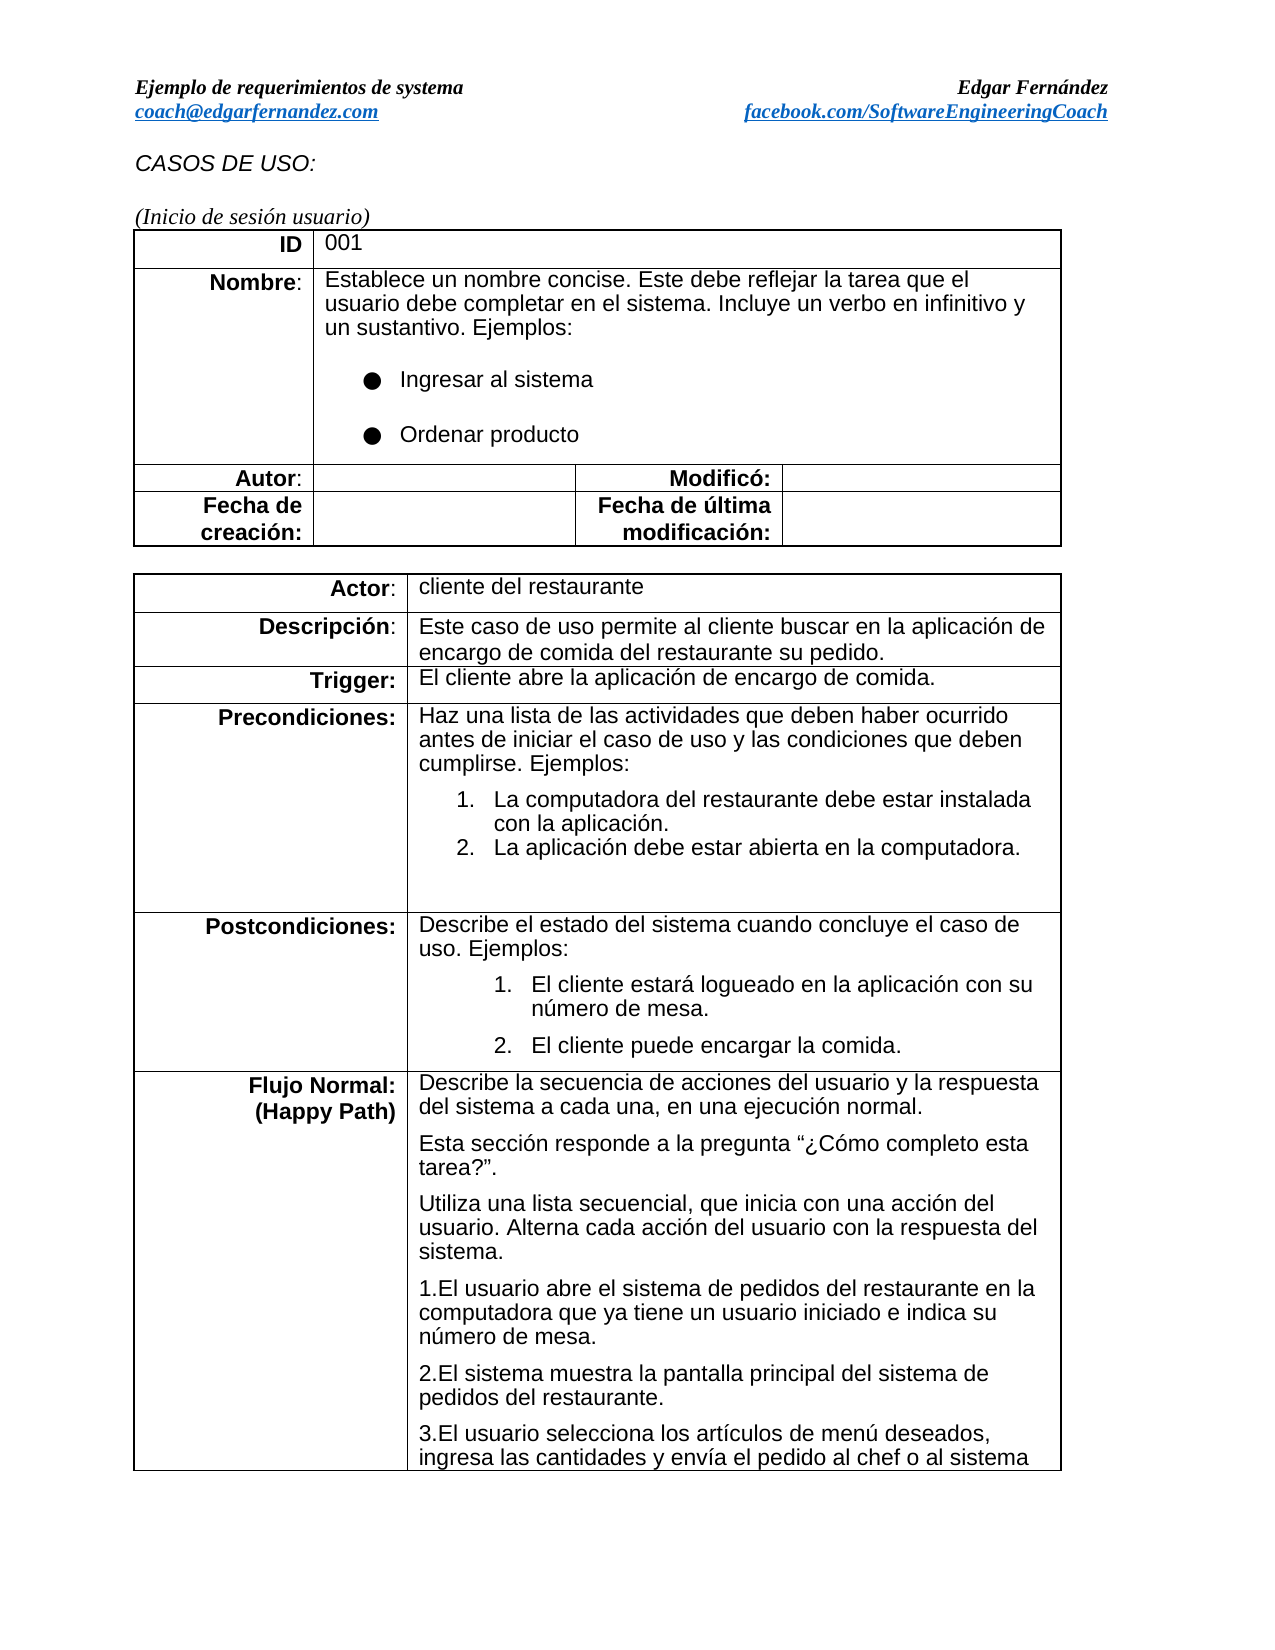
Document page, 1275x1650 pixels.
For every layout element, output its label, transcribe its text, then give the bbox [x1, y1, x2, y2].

table_cell [783, 492, 1060, 545]
table_cell Postcondiciones: [135, 913, 407, 1071]
table_cell [783, 465, 1060, 491]
table_cell [314, 492, 575, 545]
table_cell Fecha de última modificación: [576, 492, 782, 545]
table_cell Trigger: [135, 667, 407, 703]
table_header 001 [314, 231, 1060, 268]
table_header ID [135, 231, 313, 268]
table_cell Nombre: [135, 269, 313, 464]
table_cell Haz una lista de las actividades que deben haber ocurrido antes de iniciar el caso de uso y las condiciones que deben cumplirse. Ejemplos: La computadora del restaurante debe estar instalada con la aplicación. La aplicación debe estar abierta en la computadora. [408, 704, 1060, 912]
table_header cliente del restaurante [408, 575, 1060, 612]
table_cell Precondiciones: [135, 704, 407, 912]
text CASOS DE USO: [135, 150, 1140, 176]
table_header Actor: [135, 575, 407, 612]
table_cell Fecha de creación: [135, 492, 313, 545]
table_cell Flujo Normal: (Happy Path) [135, 1072, 407, 1470]
table_cell Autor: [135, 465, 313, 491]
table_cell El cliente abre la aplicación de encargo de comida. [408, 667, 1060, 703]
table_cell Describe el estado del sistema cuando concluye el caso de uso. Ejemplos: El cliente estará logueado en la aplicación con su número de mesa. El cliente puede encargar la comida. [408, 913, 1060, 1071]
table_cell Establece un nombre concise. Este debe reflejar la tarea que el usuario debe completar en el sistema. Incluye un verbo en infinitivo y un sustantivo. Ejemplos: Ingresar al sistema Ordenar producto [314, 269, 1060, 464]
table_cell Modificó: [576, 465, 782, 491]
text (Inicio de sesión usuario) [135, 203, 1140, 229]
table_cell [314, 465, 575, 491]
table_cell Descripción: [135, 613, 407, 666]
table_cell Este caso de uso permite al cliente buscar en la aplicación de encargo de comida del restaurante su pedido. [408, 613, 1060, 666]
